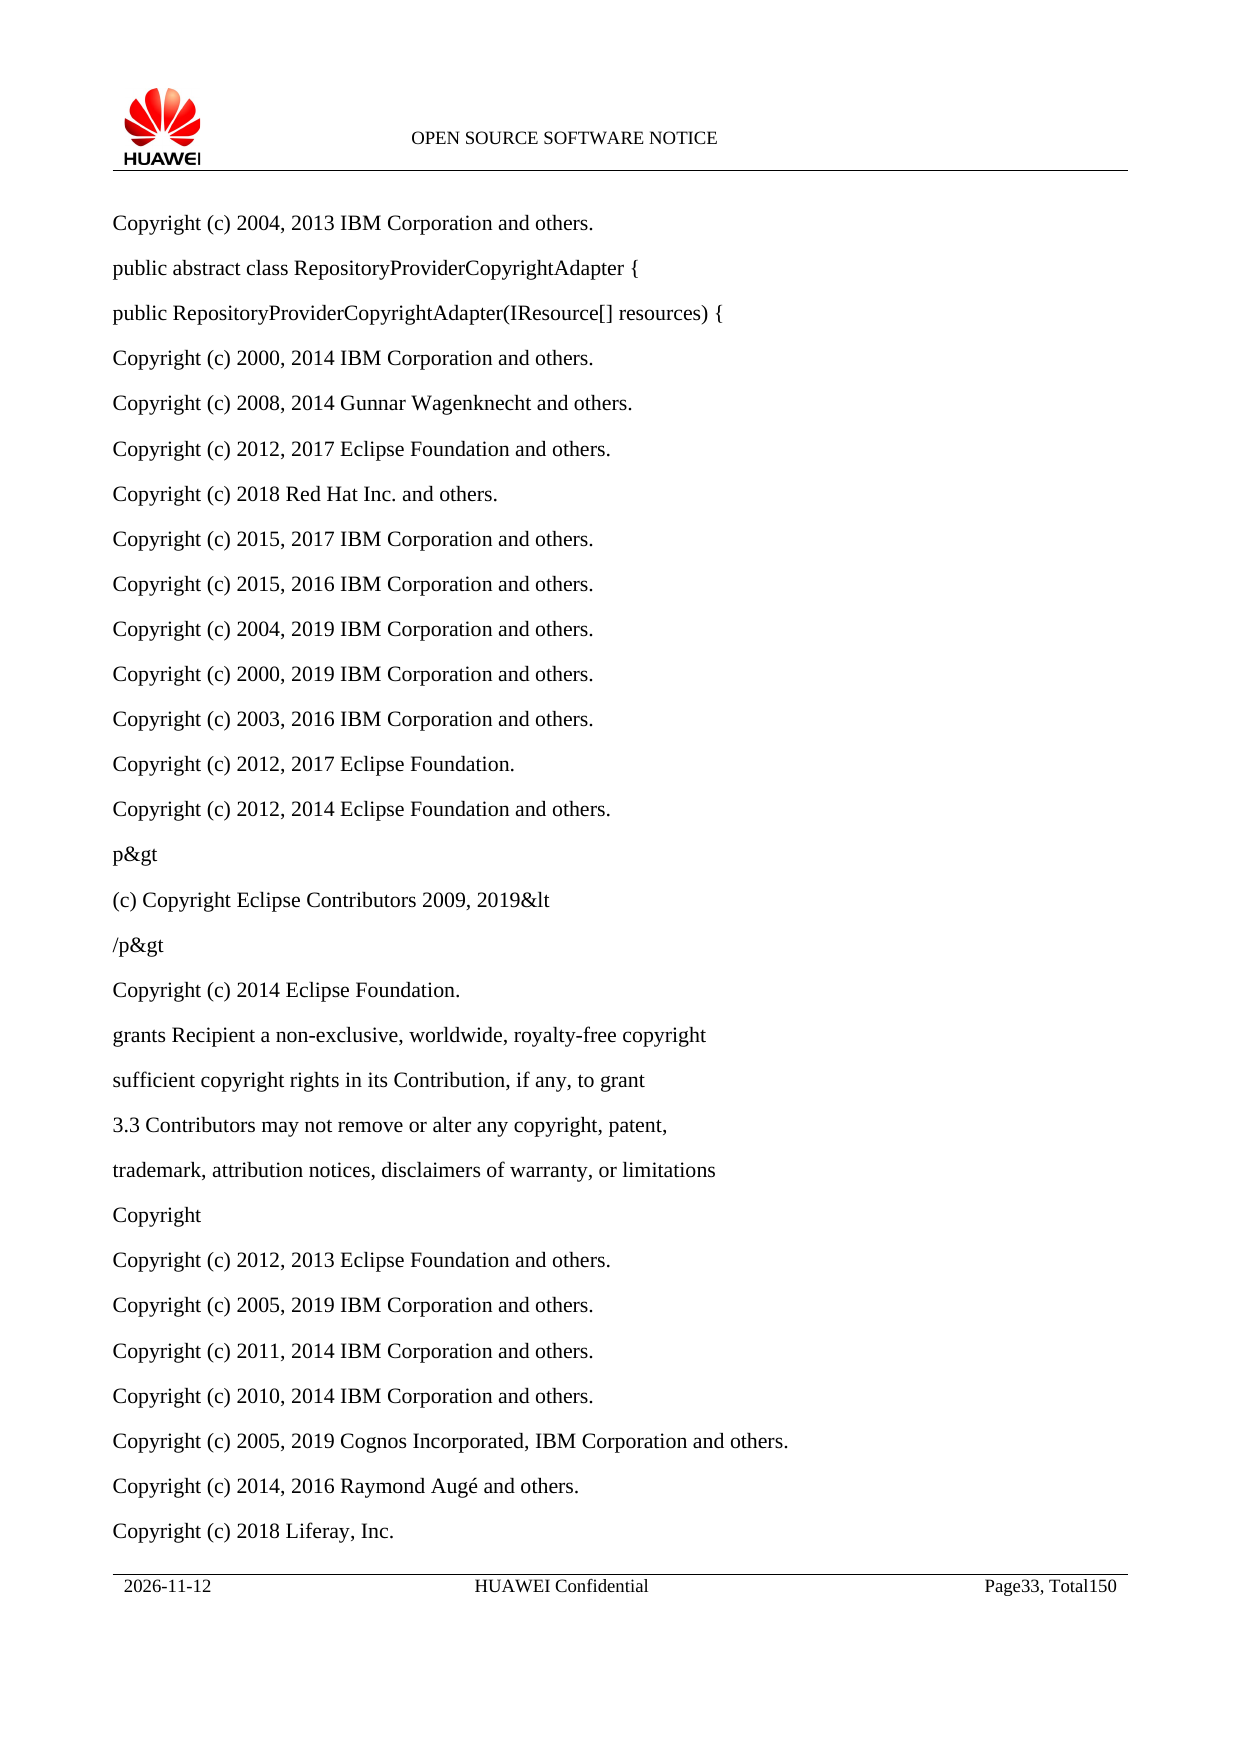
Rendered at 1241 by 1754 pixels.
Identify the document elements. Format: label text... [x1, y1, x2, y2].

text Copyright (c) 2004, 2013 IBM Corporation and others. [112, 206, 1128, 239]
text Copyright (c) 2000, 2019 IBM Corporation and others. [112, 657, 1128, 690]
text Copyright (c) 2018 Liferay, Inc. [112, 1514, 1128, 1547]
text Copyright (c) 2012, 2013 Eclipse Foundation and others. [112, 1244, 1128, 1276]
text Copyright (c) 2010, 2014 IBM Corporation and others. [112, 1379, 1128, 1412]
text trademark, attribution notices, disclaimers of warranty, or limitations [112, 1153, 1128, 1186]
picture [124, 88, 201, 165]
text Copyright (c) 2018 Red Hat Inc. and others. [112, 477, 1128, 509]
text Copyright (c) 2014 Eclipse Foundation. [112, 973, 1128, 1006]
text Copyright (c) 2012, 2014 Eclipse Foundation and others. [112, 793, 1128, 825]
text p&gt [112, 838, 1128, 870]
text Copyright (c) 2000, 2014 IBM Corporation and others. [112, 342, 1128, 374]
text Copyright (c) 2005, 2019 IBM Corporation and others. [112, 1289, 1128, 1321]
text Copyright (c) 2012, 2017 Eclipse Foundation. [112, 748, 1128, 780]
text Copyright [112, 1199, 1128, 1231]
text Copyright (c) 2015, 2016 IBM Corporation and others. [112, 567, 1128, 600]
text Copyright (c) 2014, 2016 Raymond Augé and others. [112, 1469, 1128, 1502]
text Copyright (c) 2003, 2016 IBM Corporation and others. [112, 702, 1128, 735]
text /p&gt [112, 928, 1128, 961]
text Copyright (c) 2015, 2017 IBM Corporation and others. [112, 522, 1128, 554]
text (c) Copyright Eclipse Contributors 2009, 2019&lt [112, 883, 1128, 915]
text Copyright (c) 2004, 2019 IBM Corporation and others. [112, 612, 1128, 645]
text sufficient copyright rights in its Contribution, if any, to grant [112, 1063, 1128, 1096]
text Copyright (c) 2005, 2019 Cognos Incorporated, IBM Corporation and others. [112, 1424, 1128, 1457]
text public RepositoryProviderCopyrightAdapter(IResource[] resources) { [112, 297, 1128, 329]
text grants Recipient a non-exclusive, worldwide, royalty-free copyright [112, 1018, 1128, 1051]
text Copyright (c) 2012, 2017 Eclipse Foundation and others. [112, 432, 1128, 464]
text public abstract class RepositoryProviderCopyrightAdapter { [112, 251, 1128, 284]
text Copyright (c) 2011, 2014 IBM Corporation and others. [112, 1334, 1128, 1366]
text Copyright (c) 2008, 2014 Gunnar Wagenknecht and others. [112, 387, 1128, 419]
text 3.3 Contributors may not remove or alter any copyright, patent, [112, 1108, 1128, 1141]
